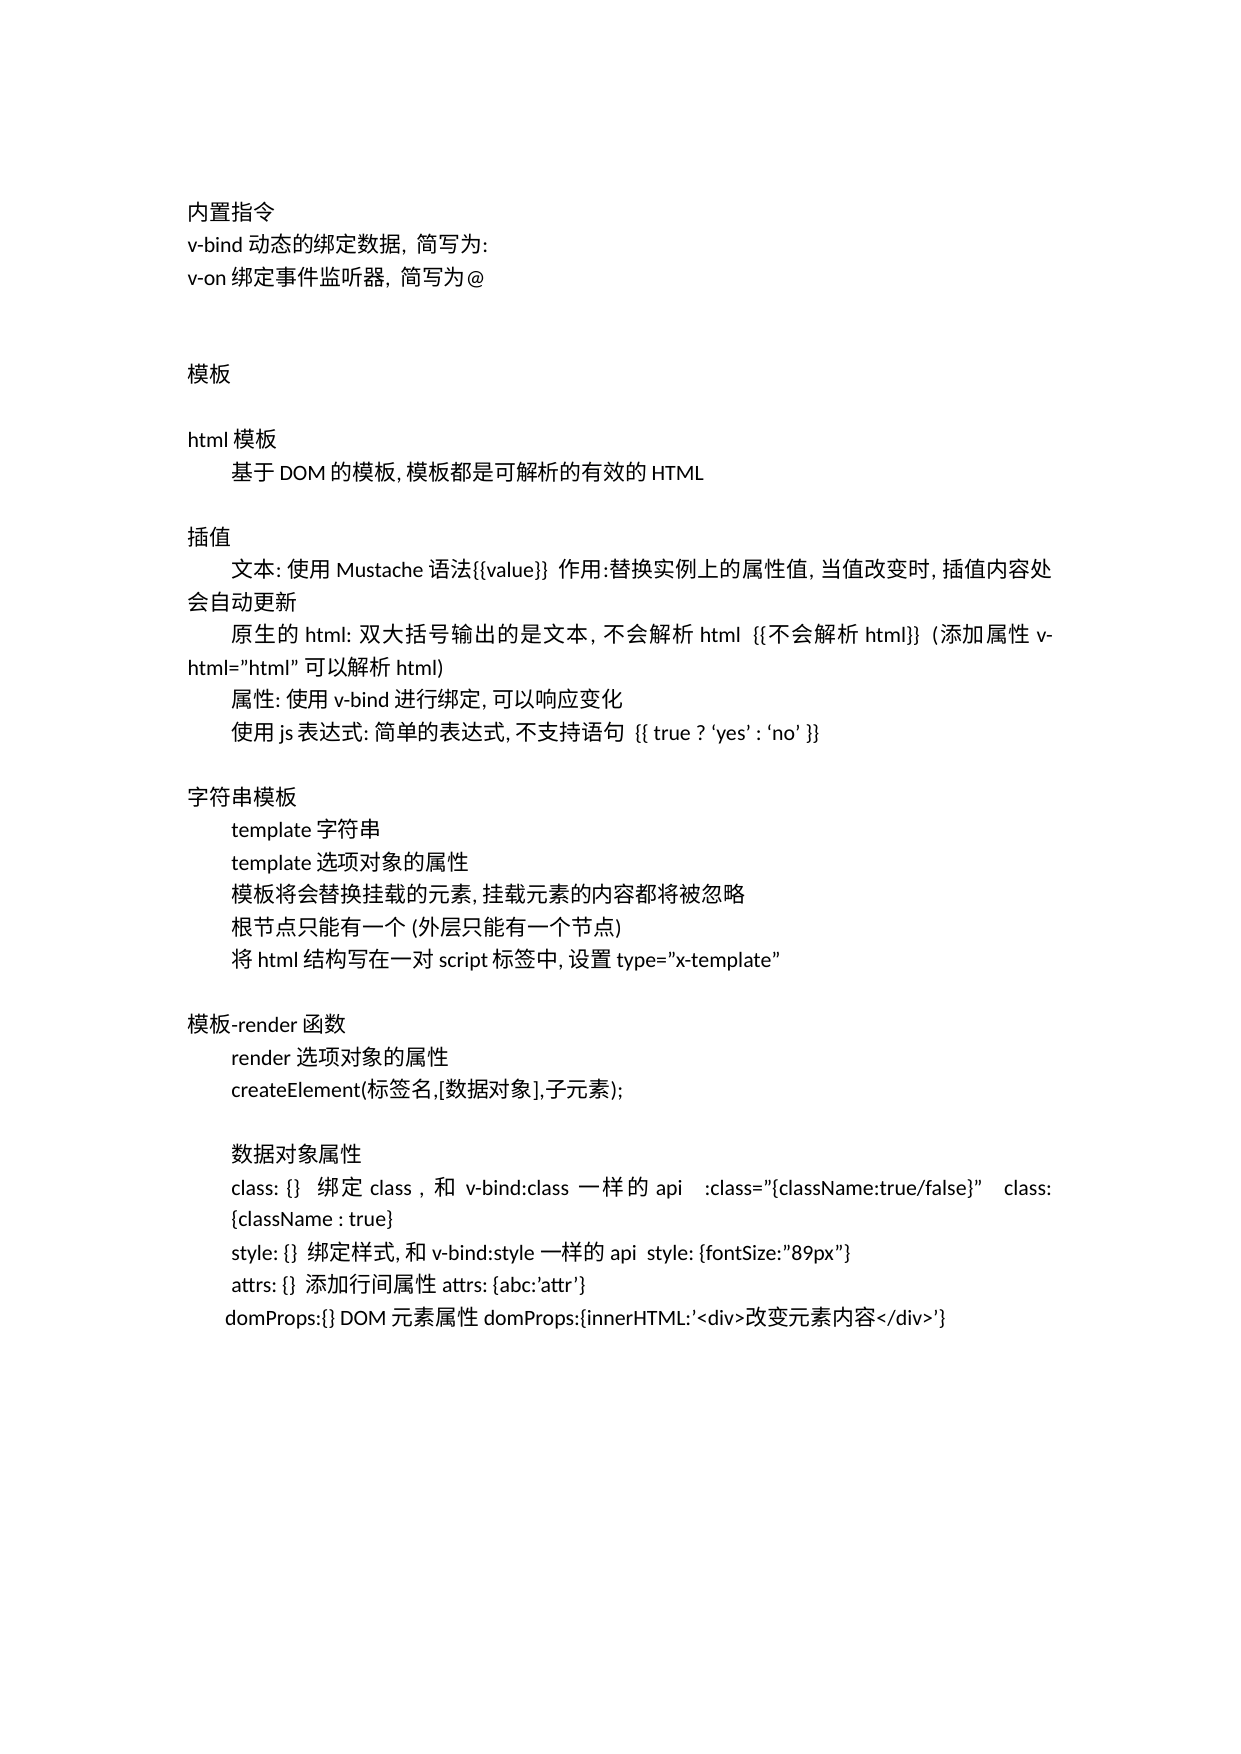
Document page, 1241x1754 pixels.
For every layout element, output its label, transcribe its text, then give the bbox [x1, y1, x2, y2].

text 基于DOM的模板, 模板都是可解析的有效的HTML [187, 454, 1053, 487]
text 插值 [187, 519, 1053, 552]
text html模板 [187, 422, 1053, 454]
text 模板将会替换挂载的元素, 挂载元素的内容都将被忽略 [187, 877, 1053, 909]
text attrs: {} 添加行间属性 attrs: {abc:’attr’} [231, 1267, 1053, 1299]
text 文本: 使用Mustache语法{{value}} 作用:替换实例上的属性值, 当值改变时, 插值内容处会自动更新 [187, 552, 1053, 617]
text render 选项对象的属性 [187, 1039, 1053, 1072]
text 属性: 使用v-bind进行绑定, 可以响应变化 [187, 682, 1053, 714]
text 根节点只能有一个 (外层只能有一个节点) [187, 909, 1053, 942]
text template字符串 [187, 812, 1053, 844]
text 使用js表达式: 简单的表达式, 不支持语句 {{ true ? ‘yes’ : ‘no’ }} [187, 714, 1053, 747]
text 原生的html: 双大括号输出的是文本, 不会解析html {{不会解析html}} (添加属性v-html=”html” 可以解析html) [187, 617, 1053, 682]
text domProps:{} DOM元素属性 domProps:{innerHTML:’<div>改变元素内容</div>’} [225, 1299, 1053, 1332]
text style: {} 绑定样式, 和 v-bind:style 一样的api style: {fontSize:”89px”} [231, 1234, 1053, 1267]
text class: {} 绑定class , 和 v-bind:class 一样的api :class=”{className:true/false}” class: {className : true} [231, 1169, 1053, 1234]
text 数据对象属性 [187, 1137, 1053, 1169]
text createElement(标签名,[数据对象],子元素); [187, 1072, 1053, 1104]
text template选项对象的属性 [187, 844, 1053, 877]
text v-bind 动态的绑定数据, 简写为: [187, 227, 1053, 259]
text 内置指令 [187, 194, 1053, 227]
text 模板 [187, 357, 1053, 389]
text 将html结构写在一对script标签中, 设置type=”x-template” [187, 942, 1053, 974]
text v-on 绑定事件监听器, 简写为@ [187, 259, 1053, 292]
text 字符串模板 [187, 779, 1053, 812]
text 模板-render函数 [187, 1007, 1053, 1039]
